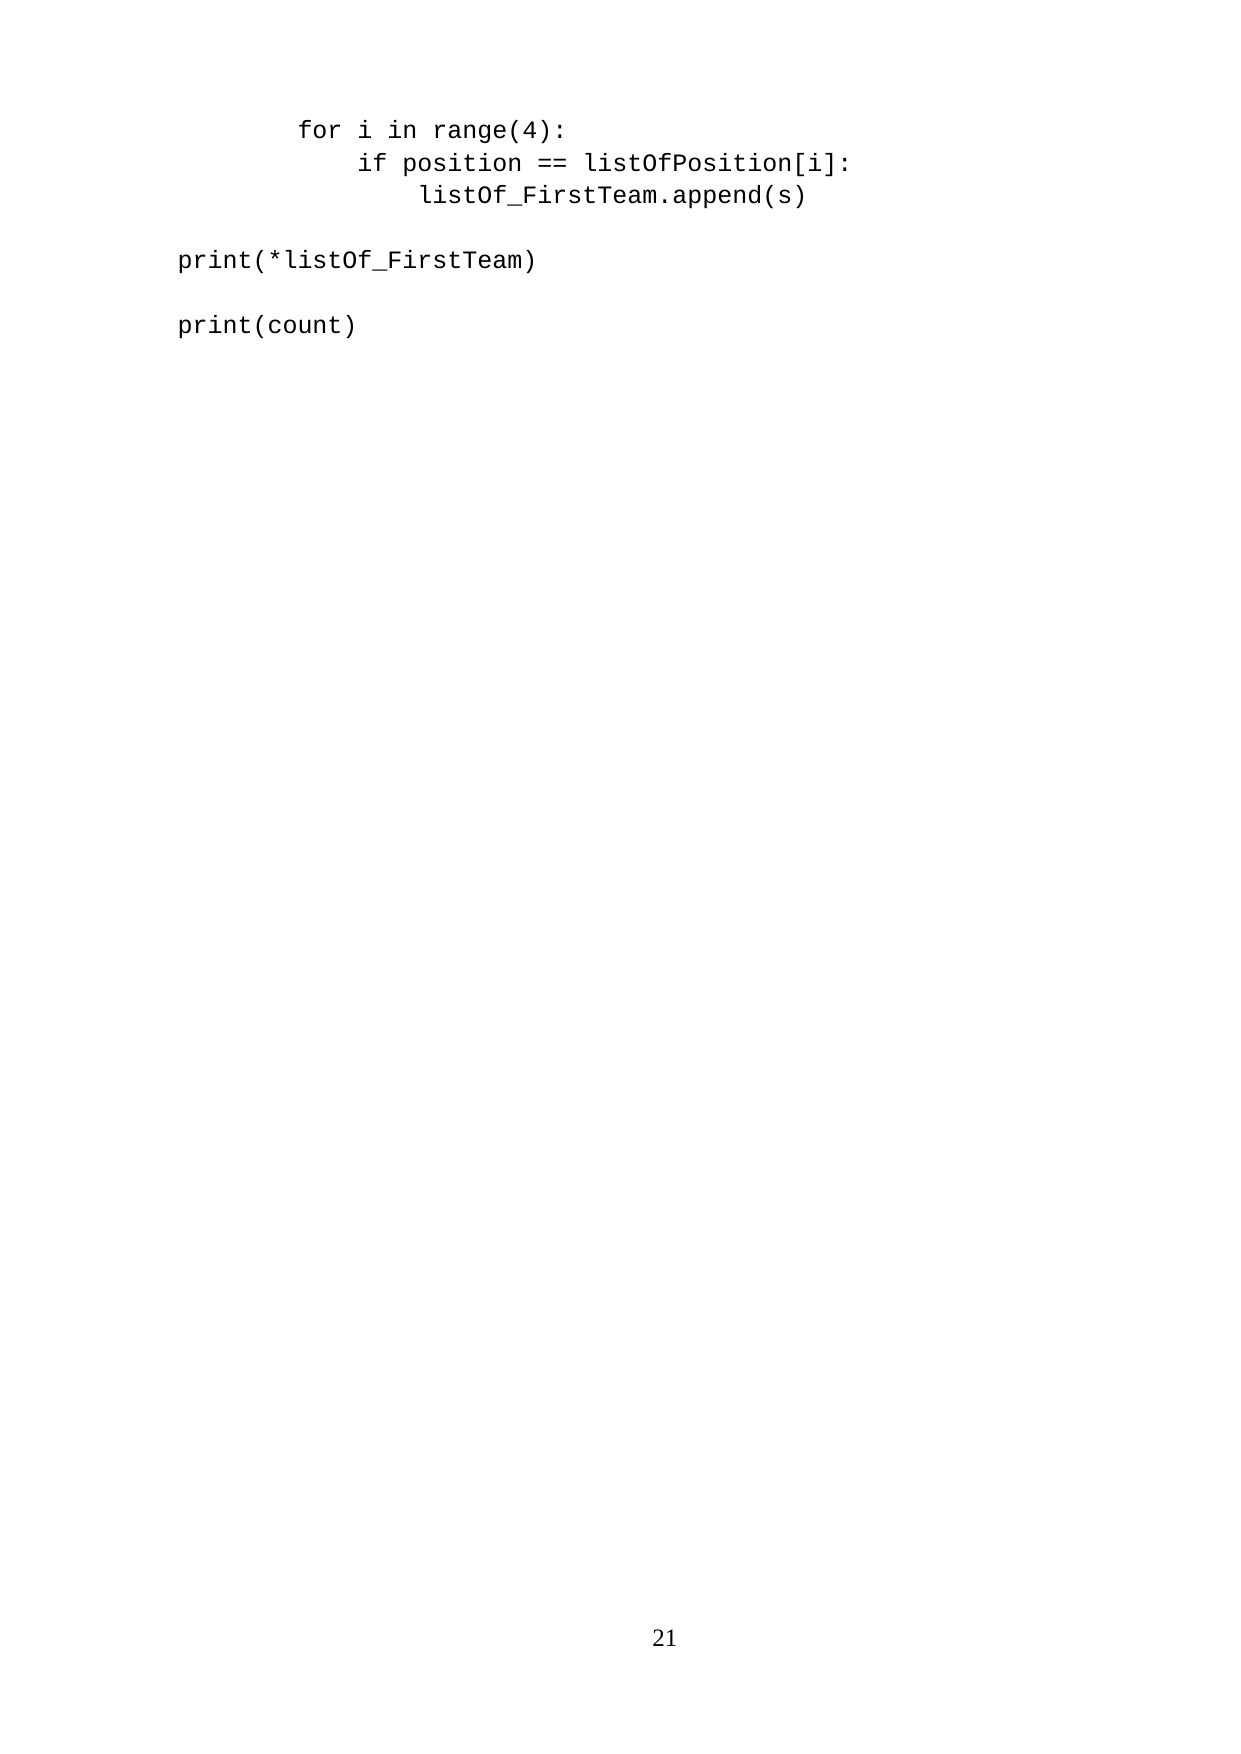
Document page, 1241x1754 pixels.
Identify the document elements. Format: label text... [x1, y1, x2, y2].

text print(*listOf_FirstTeam) [177, 248, 1152, 276]
text listOf_FirstTeam.append(s) [177, 183, 1152, 211]
text for i in range(4): [177, 118, 1152, 146]
text print(count) [177, 313, 1152, 341]
text if position == listOfPosition[i]: [177, 151, 1152, 179]
